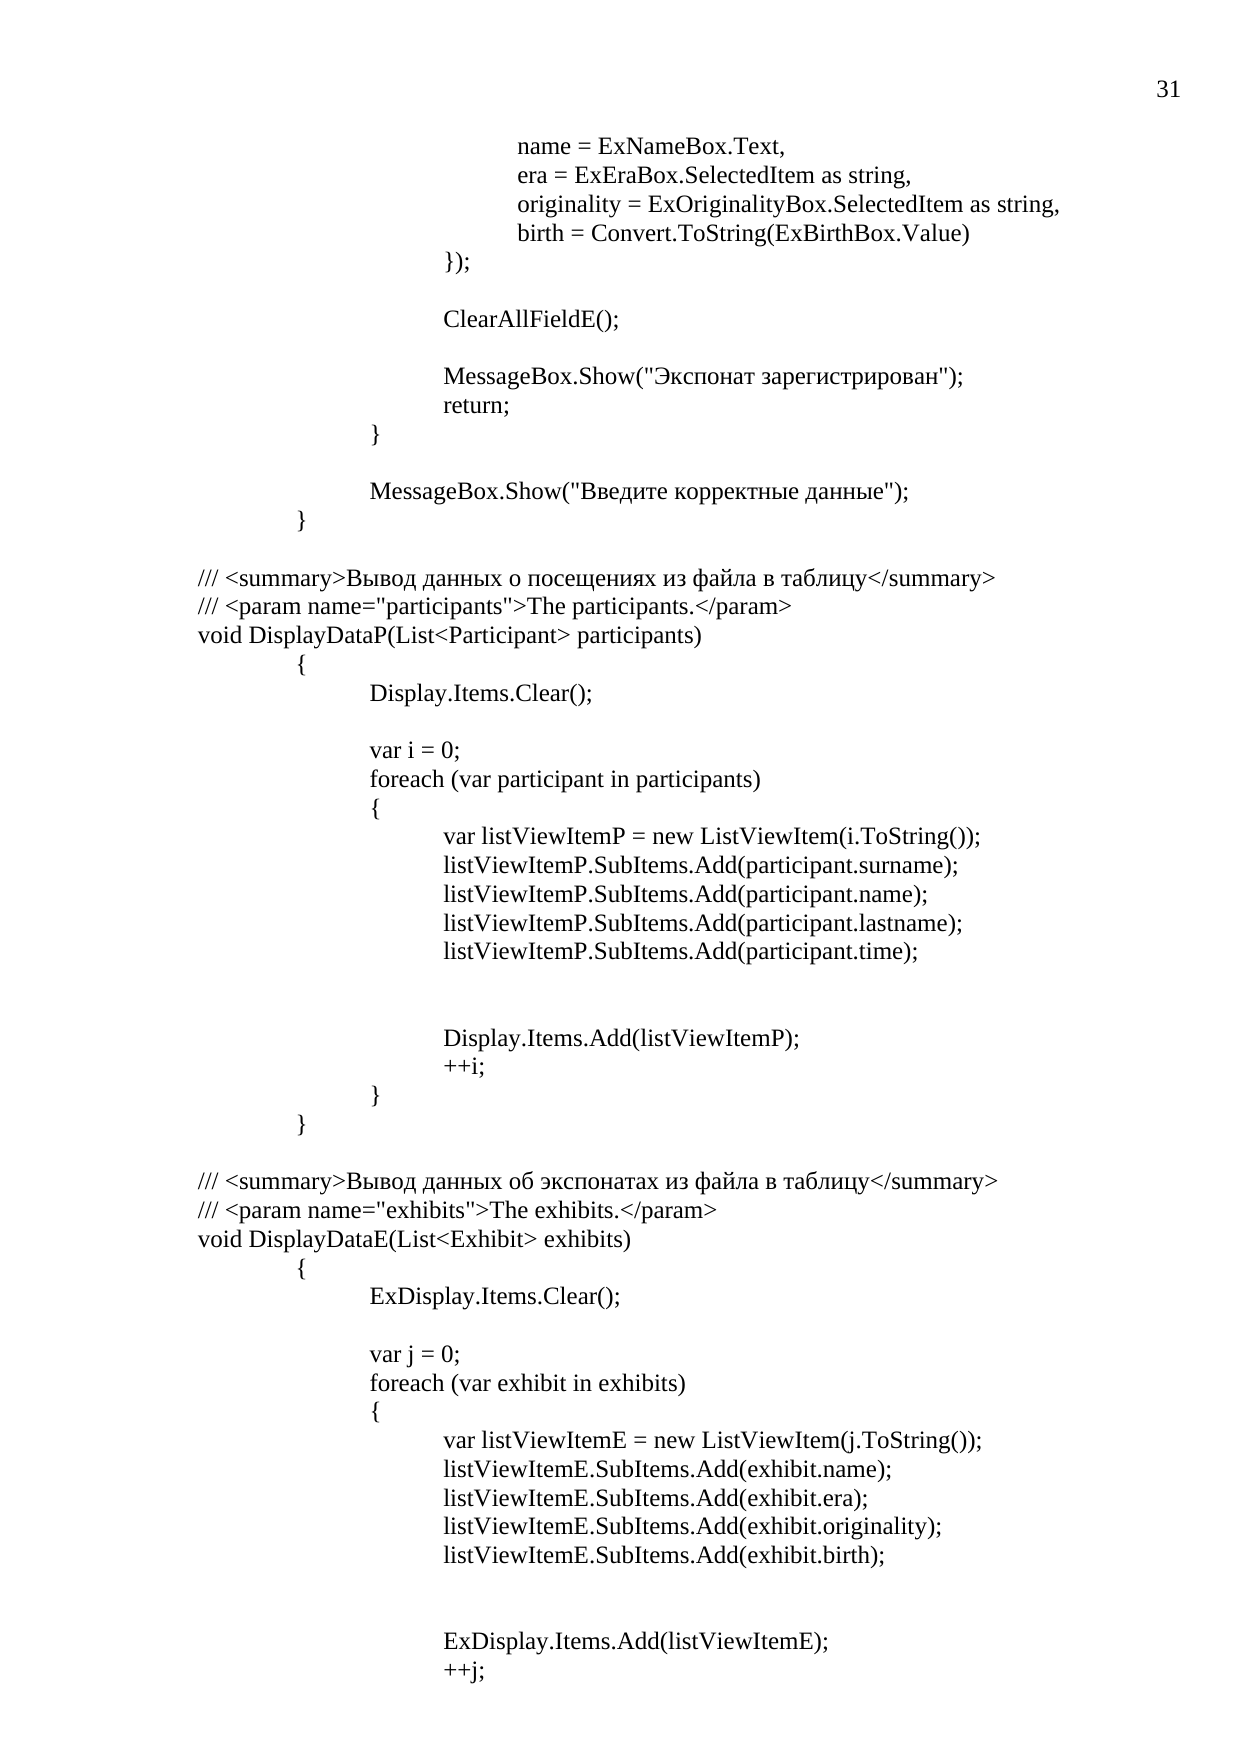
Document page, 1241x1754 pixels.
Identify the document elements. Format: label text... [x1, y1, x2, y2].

text listViewItemP.SubItems.Add(participant.surname); [148, 850, 1181, 879]
text listViewItemP.SubItems.Add(participant.name); [148, 879, 1181, 908]
text }); [148, 246, 1181, 275]
text ++j; [148, 1655, 1181, 1684]
text { [148, 793, 1181, 821]
text foreach (var exhibit in exhibits) [148, 1368, 1181, 1396]
text void DisplayDataE(List<Exhibit> exhibits) [148, 1224, 1181, 1253]
text Display.Items.Clear(); [148, 678, 1181, 706]
text ++i; [148, 1051, 1181, 1080]
text listViewItemP.SubItems.Add(participant.time); [148, 936, 1181, 965]
text void DisplayDataP(List<Participant> participants) [148, 620, 1181, 649]
text /// <summary>Вывод данных об экспонатах из файла в таблицу</summary> [148, 1166, 1181, 1195]
text var listViewItemP = new ListViewItem(i.ToString()); [148, 821, 1181, 850]
text var listViewItemE = new ListViewItem(j.ToString()); [148, 1425, 1181, 1454]
text var i = 0; [148, 735, 1181, 764]
text ExDisplay.Items.Clear(); [148, 1281, 1181, 1310]
text } [148, 1080, 1181, 1109]
text listViewItemE.SubItems.Add(exhibit.birth); [148, 1540, 1181, 1569]
text foreach (var participant in participants) [148, 764, 1181, 793]
text } [148, 1109, 1181, 1138]
text { [148, 1396, 1181, 1425]
text birth = Convert.ToString(ExBirthBox.Value) [148, 218, 1181, 246]
text } [148, 419, 1181, 448]
text ClearAllFieldE(); [148, 304, 1181, 333]
text listViewItemP.SubItems.Add(participant.lastname); [148, 908, 1181, 936]
text ExDisplay.Items.Add(listViewItemE); [148, 1626, 1181, 1655]
text return; [148, 390, 1181, 419]
text { [148, 649, 1181, 678]
text MessageBox.Show("Экспонат зарегистрирован"); [148, 361, 1181, 390]
text name = ExNameBox.Text, [148, 131, 1181, 160]
text /// <summary>Вывод данных о посещениях из файла в таблицу</summary> [148, 563, 1181, 591]
text listViewItemE.SubItems.Add(exhibit.name); [148, 1454, 1181, 1483]
text } [148, 505, 1181, 534]
text var j = 0; [148, 1339, 1181, 1368]
text era = ExEraBox.SelectedItem as string, [148, 160, 1181, 189]
text listViewItemE.SubItems.Add(exhibit.era); [148, 1483, 1181, 1511]
text /// <param name="exhibits">The exhibits.</param> [148, 1195, 1181, 1224]
text originality = ExOriginalityBox.SelectedItem as string, [148, 189, 1181, 218]
text listViewItemE.SubItems.Add(exhibit.originality); [148, 1511, 1181, 1540]
text Display.Items.Add(listViewItemP); [148, 1023, 1181, 1051]
text MessageBox.Show("Введите корректные данные"); [148, 476, 1181, 505]
text /// <param name="participants">The participants.</param> [148, 591, 1181, 620]
text { [148, 1253, 1181, 1281]
